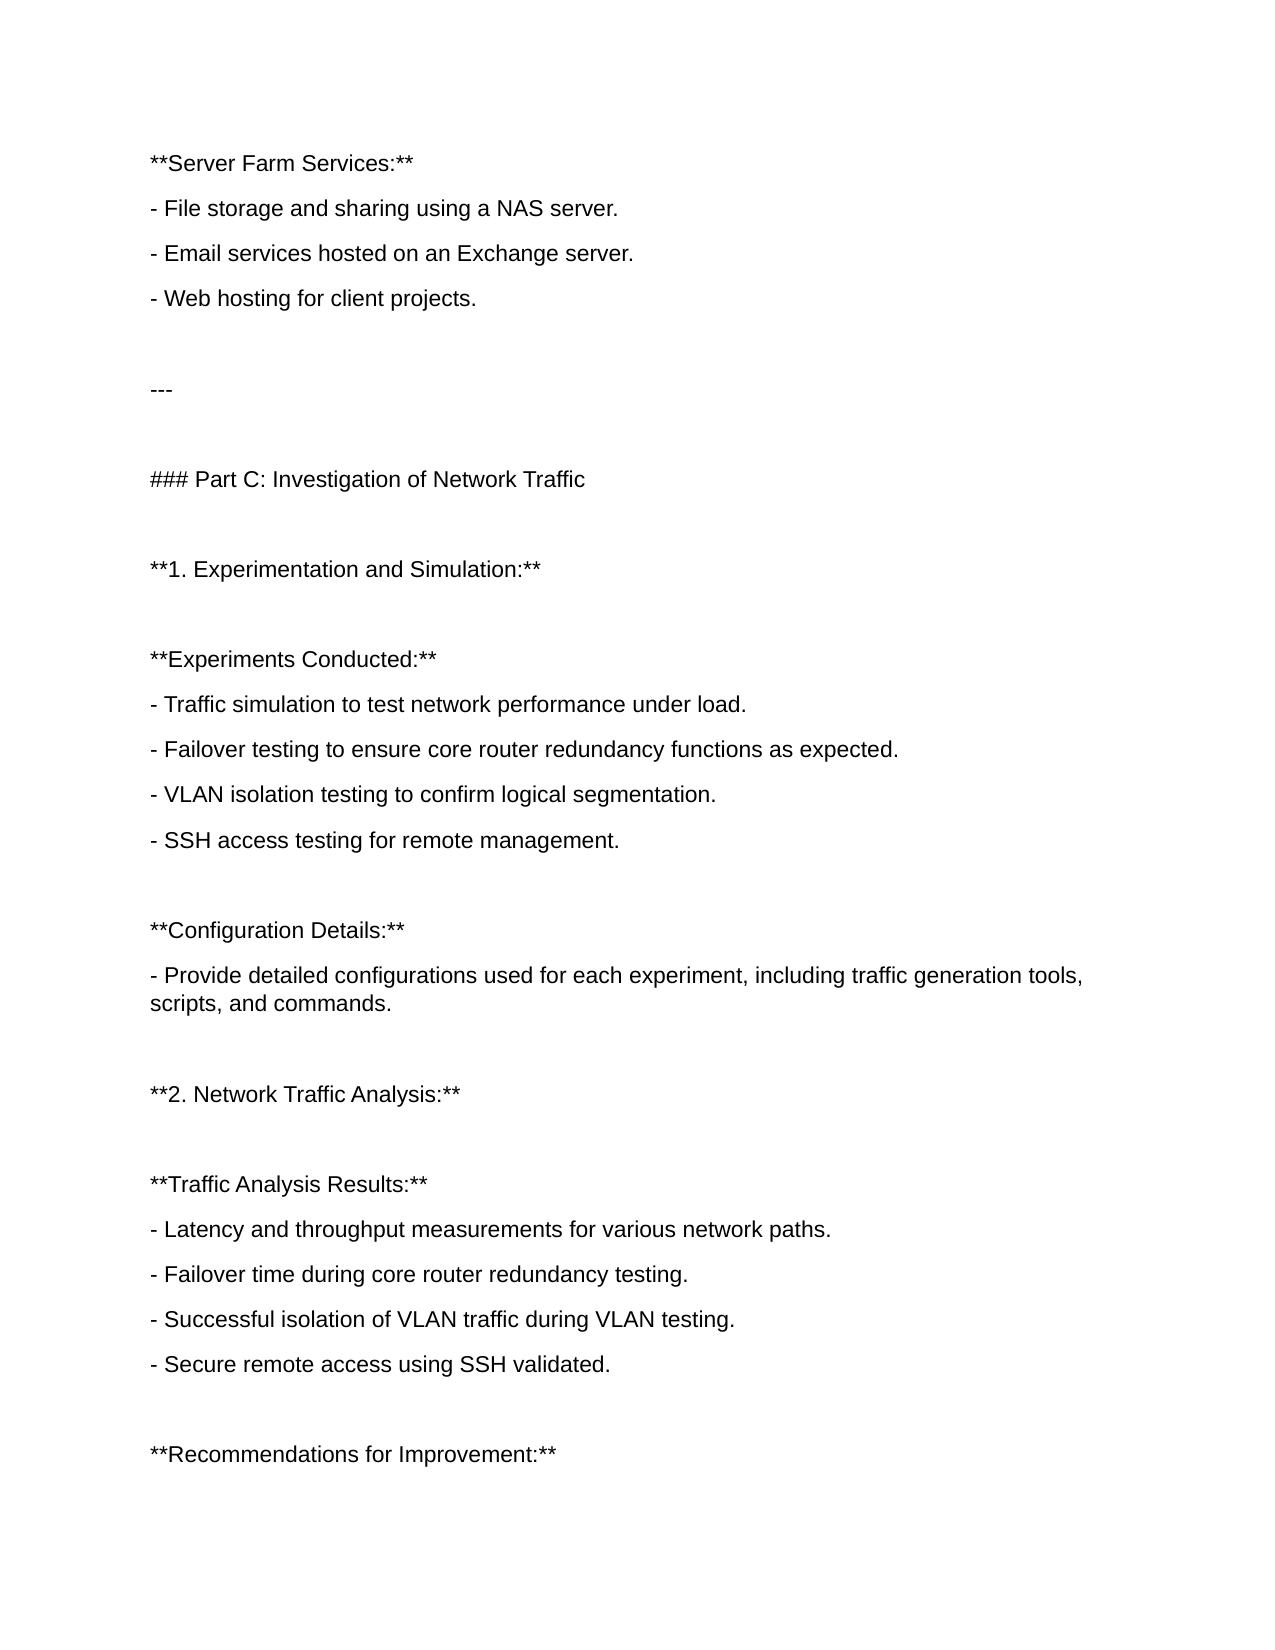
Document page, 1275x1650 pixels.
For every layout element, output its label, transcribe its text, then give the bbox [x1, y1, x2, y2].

text - VLAN isolation testing to confirm logical segmentation. [150, 781, 1125, 808]
text **2. Network Traffic Analysis:** [150, 1081, 1125, 1107]
text - Secure remote access using SSH validated. [150, 1351, 1125, 1377]
text **1. Experimentation and Simulation:** [150, 556, 1125, 582]
text - Failover testing to ensure core router redundancy functions as expected. [150, 736, 1125, 763]
text --- [150, 376, 1125, 402]
text **Traffic Analysis Results:** [150, 1171, 1125, 1197]
text **Recommendations for Improvement:** [150, 1441, 1125, 1468]
text - File storage and sharing using a NAS server. [150, 195, 1125, 221]
text ### Part C: Investigation of Network Traffic [150, 466, 1125, 492]
text **Server Farm Services:** [150, 150, 1125, 176]
text - Latency and throughput measurements for various network paths. [150, 1216, 1125, 1242]
text - Traffic simulation to test network performance under load. [150, 691, 1125, 718]
text **Configuration Details:** [150, 917, 1125, 943]
text - Provide detailed configurations used for each experiment, including traffic generation tools, scripts, and commands. [150, 962, 1125, 1017]
text - Failover time during core router redundancy testing. [150, 1261, 1125, 1287]
text - Email services hosted on an Exchange server. [150, 240, 1125, 267]
text - Web hosting for client projects. [150, 285, 1125, 312]
text - Successful isolation of VLAN traffic during VLAN testing. [150, 1306, 1125, 1332]
text - SSH access testing for remote management. [150, 827, 1125, 853]
text **Experiments Conducted:** [150, 646, 1125, 672]
